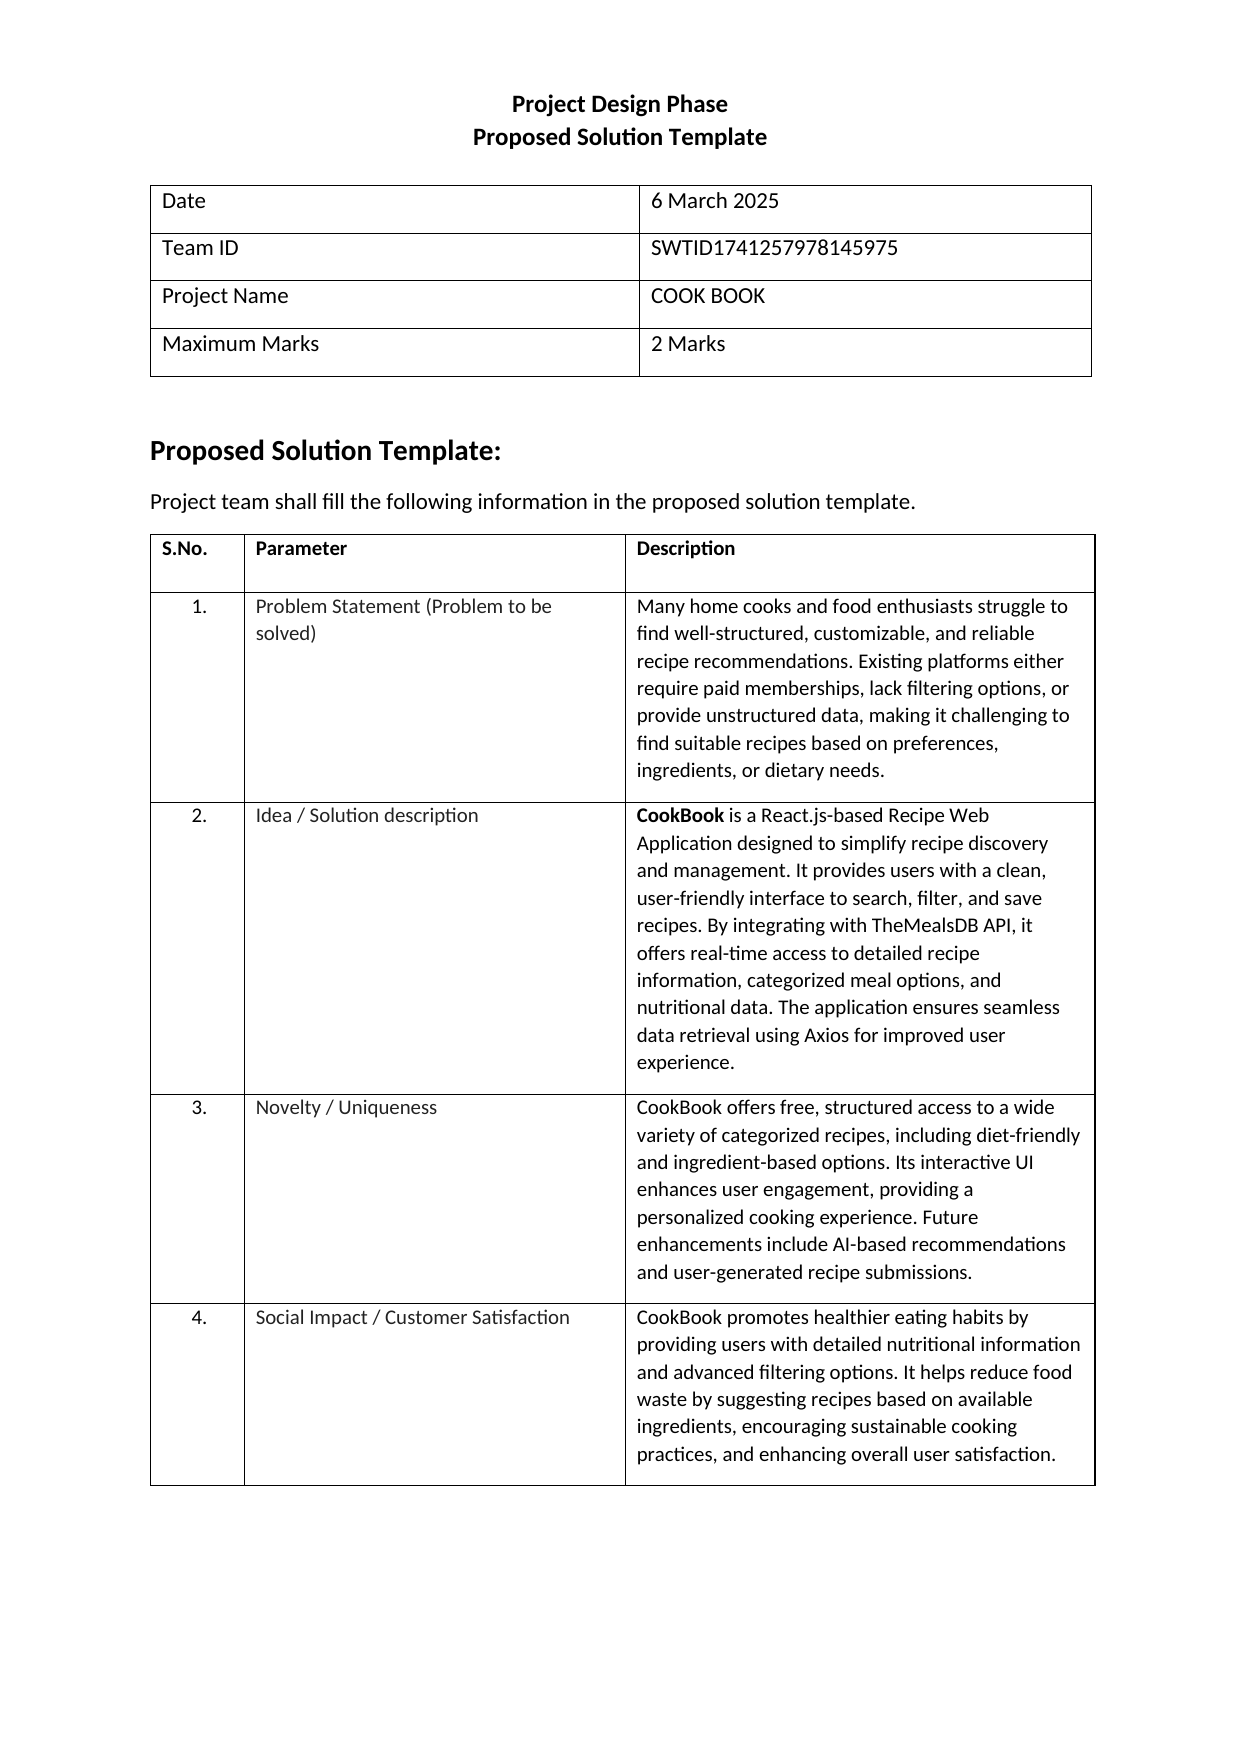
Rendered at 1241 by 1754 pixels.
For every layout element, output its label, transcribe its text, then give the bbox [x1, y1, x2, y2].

table_cell Team ID [151, 234, 639, 280]
table_cell [151, 593, 244, 802]
table_cell [151, 803, 244, 1093]
table_cell Novelty / Uniqueness [245, 1095, 625, 1303]
table_header Date [151, 186, 639, 232]
table_cell 2 Marks [640, 329, 1091, 376]
text Project team shall fill the following information in the proposed solution template. [150, 487, 1090, 515]
table_cell Many home cooks and food enthusiasts struggle to find well-structured, customizable, and reliable recipe recommendations. Existing platforms either require paid memberships, lack filtering options, or provide unstructured data, making it challenging to find suitable recipes based on preferences, ingredients, or dietary needs. [626, 593, 1094, 802]
table_cell Maximum Marks [151, 329, 639, 376]
table_cell Project Name [151, 281, 639, 328]
table_header 6 March 2025 [640, 186, 1091, 232]
table_cell [151, 1304, 244, 1485]
table_cell Problem Statement (Problem to be solved) [245, 593, 625, 802]
table_cell [151, 1095, 244, 1303]
table_cell COOK BOOK [640, 281, 1091, 328]
text Proposed Solution Template [150, 122, 1090, 152]
table_cell Idea / Solution description [245, 803, 625, 1093]
table_cell CookBook is a React.js-based Recipe Web Application designed to simplify recipe discovery and management. It provides users with a clean, user-friendly interface to search, filter, and save recipes. By integrating with TheMealsDB API, it offers real-time access to detailed recipe information, categorized meal options, and nutritional data. The application ensures seamless data retrieval using Axios for improved user experience. [626, 803, 1094, 1093]
table_cell CookBook offers free, structured access to a wide variety of categorized recipes, including diet-friendly and ingredient-based options. Its interactive UI enhances user engagement, providing a personalized cooking experience. Future enhancements include AI-based recommendations and user-generated recipe submissions. [626, 1095, 1094, 1303]
table_header Parameter [245, 535, 625, 592]
table_cell Social Impact / Customer Satisfaction [245, 1304, 625, 1485]
table_cell CookBook promotes healthier eating habits by providing users with detailed nutritional information and advanced filtering options. It helps reduce food waste by suggesting recipes based on available ingredients, encouraging sustainable cooking practices, and enhancing overall user satisfaction. [626, 1304, 1094, 1485]
table_cell SWTID1741257978145975 [640, 234, 1091, 280]
text Proposed Solution Template: [150, 432, 1090, 468]
text Project Design Phase [150, 89, 1090, 119]
table_header Description [626, 535, 1094, 592]
table_header S.No. [151, 535, 244, 592]
